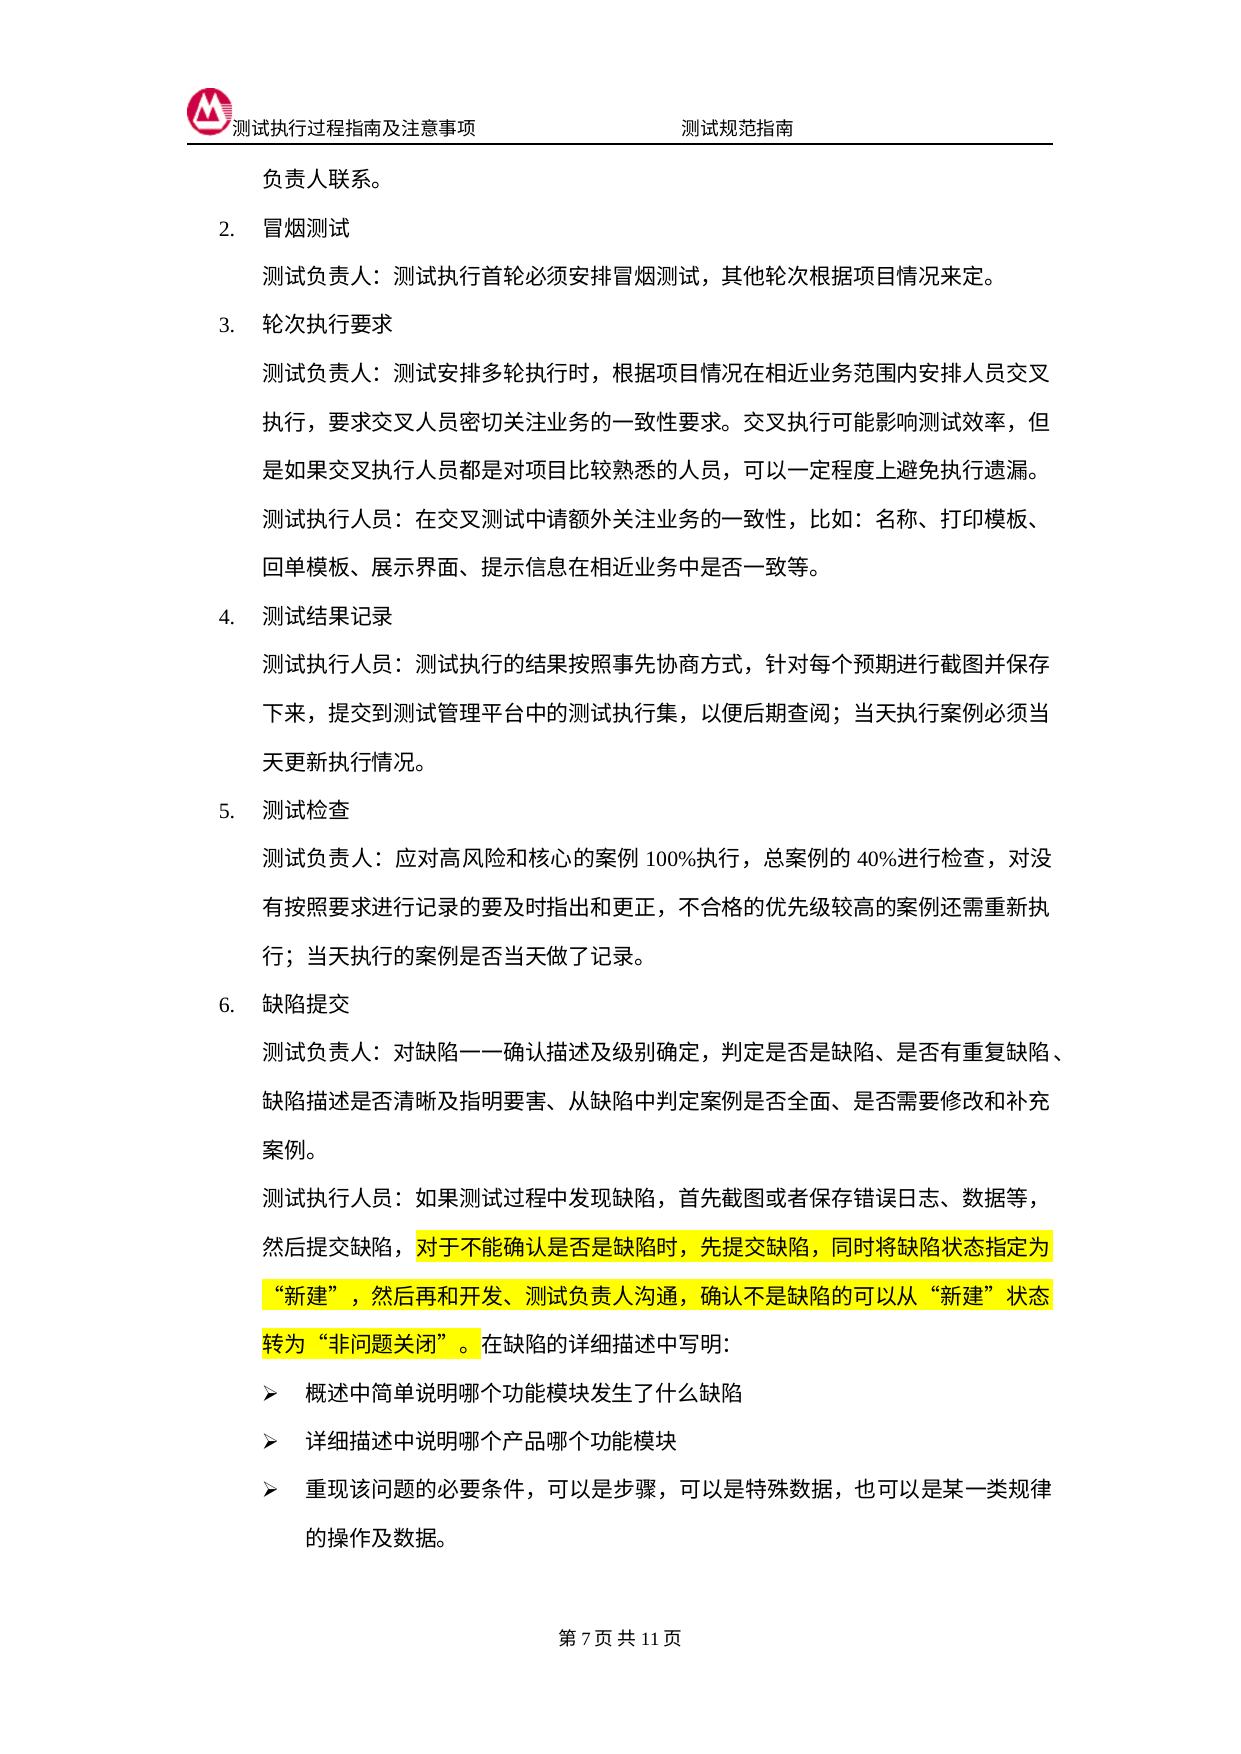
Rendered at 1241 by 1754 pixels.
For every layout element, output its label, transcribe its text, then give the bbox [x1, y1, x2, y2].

list 测试执行人员：在交叉测试中请额外关注业务的一致性，比如：名称、打印模板、回单模板、展示界面、提示信息在相近业务中是否一致等。 [262, 501, 1053, 582]
list 测试负责人：测试安排多轮执行时，根据项目情况在相近业务范围内安排人员交叉执行，要求交叉人员密切关注业务的一致性要求。交叉执行可能影响测试效率，但是如果交叉执行人员都是对项目比较熟悉的人员，可以一定程度上避免执行遗漏。 [262, 355, 1053, 485]
list 测试检查 [218, 792, 1053, 825]
list 测试负责人：对缺陷一一确认描述及级别确定，判定是否是缺陷、是否有重复缺陷、缺陷描述是否清晰及指明要害、从缺陷中判定案例是否全面、是否需要修改和补充案例。 [262, 1035, 1053, 1165]
list 测试负责人：测试执行首轮必须安排冒烟测试，其他轮次根据项目情况来定。 [262, 259, 1053, 291]
list 测试结果记录 [218, 598, 1053, 631]
list 冒烟测试 [218, 210, 1053, 243]
list 测试执行人员：如果测试过程中发现缺陷，首先截图或者保存错误日志、数据等，然后提交缺陷，对于不能确认是否是缺陷时，先提交缺陷，同时将缺陷状态指定为“新建”，然后再和开发、测试负责人沟通，确认不是缺陷的可以从“新建”状态转为“非问题关闭”。在缺陷的详细描述中写明： [262, 1310, 1053, 1359]
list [262, 162, 1053, 194]
list 缺陷提交 [218, 987, 1053, 1019]
list 测试执行人员：测试执行的结果按照事先协商方式，针对每个预期进行截图并保存下来，提交到测试管理平台中的测试执行集，以便后期查阅；当天执行案例必须当天更新执行情况。 [262, 647, 1053, 777]
list 轮次执行要求 [218, 307, 1053, 339]
list 概述中简单说明哪个功能模块发生了什么缺陷 [262, 1375, 1053, 1408]
list 测试执行人员：如果测试过程中发现缺陷，首先截图或者保存错误日志、数据等，然后提交缺陷，对于不能确认是否是缺陷时，先提交缺陷，同时将缺陷状态指定为“新建”，然后再和开发、测试负责人沟通，确认不是缺陷的可以从“新建”状态转为“非问题关闭”。在缺陷的详细描述中写明： [262, 1181, 1053, 1279]
list 测试负责人：应对高风险和核心的案例100%执行，总案例的40%进行检查，对没有按照要求进行记录的要及时指出和更正，不合格的优先级较高的案例还需重新执行；当天执行的案例是否当天做了记录。 [262, 841, 1053, 971]
list 重现该问题的必要条件，可以是步骤，可以是特殊数据，也可以是某一类规律的操作及数据。 [262, 1472, 1053, 1553]
list 详细描述中说明哪个产品哪个功能模块 [262, 1424, 1053, 1456]
